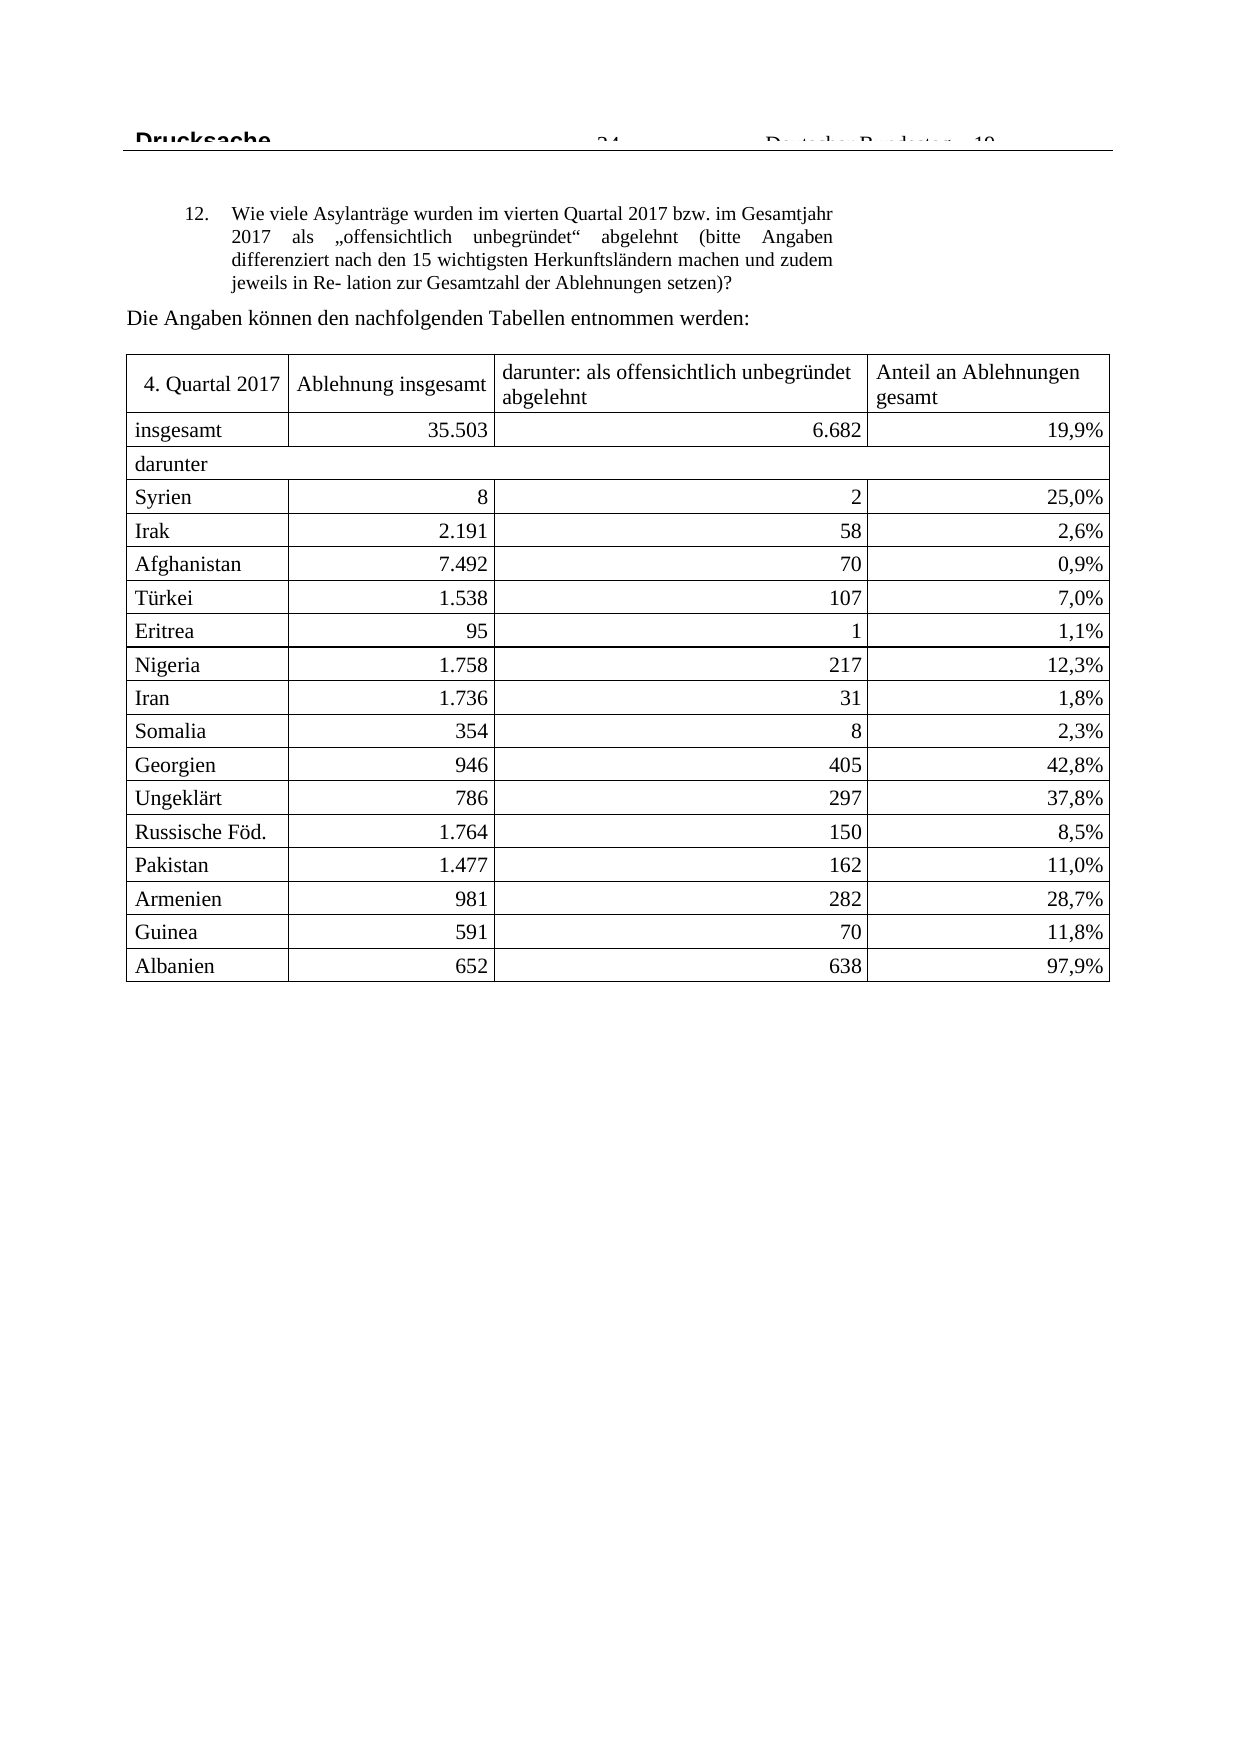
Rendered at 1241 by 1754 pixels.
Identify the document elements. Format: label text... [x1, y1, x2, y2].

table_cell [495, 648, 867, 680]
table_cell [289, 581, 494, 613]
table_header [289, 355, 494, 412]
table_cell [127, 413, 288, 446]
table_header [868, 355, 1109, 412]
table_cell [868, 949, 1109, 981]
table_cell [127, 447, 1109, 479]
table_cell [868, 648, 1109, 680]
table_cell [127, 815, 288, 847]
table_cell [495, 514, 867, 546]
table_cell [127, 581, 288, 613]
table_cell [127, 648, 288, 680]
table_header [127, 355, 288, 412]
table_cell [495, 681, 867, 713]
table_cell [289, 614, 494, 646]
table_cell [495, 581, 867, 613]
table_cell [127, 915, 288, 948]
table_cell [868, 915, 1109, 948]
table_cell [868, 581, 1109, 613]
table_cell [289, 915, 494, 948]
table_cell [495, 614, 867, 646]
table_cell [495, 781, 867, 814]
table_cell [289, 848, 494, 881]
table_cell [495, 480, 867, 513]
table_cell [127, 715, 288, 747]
subtitle Die Angaben können den nachfolgenden Tabellen entnommen werden: [126, 305, 1126, 330]
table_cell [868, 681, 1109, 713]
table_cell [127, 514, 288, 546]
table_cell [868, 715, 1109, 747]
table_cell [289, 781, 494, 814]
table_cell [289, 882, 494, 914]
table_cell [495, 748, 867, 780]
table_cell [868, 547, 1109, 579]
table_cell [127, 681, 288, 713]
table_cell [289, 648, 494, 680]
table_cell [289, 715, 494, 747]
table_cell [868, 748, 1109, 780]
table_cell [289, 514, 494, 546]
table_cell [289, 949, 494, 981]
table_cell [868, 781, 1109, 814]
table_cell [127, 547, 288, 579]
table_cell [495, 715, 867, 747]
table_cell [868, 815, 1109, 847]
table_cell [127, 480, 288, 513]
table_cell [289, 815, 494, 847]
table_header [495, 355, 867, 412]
list Wie viele Asylanträge wurden im vierten Quartal 2017 bzw. im Gesamtjahr 2017 als „offensichtlich unbegründet“ abgelehnt (bitte Angaben differenziert nach den 15 wichtigsten Herkunftsländern machen und zudem jeweils in Re- lation zur Gesamtzahl der Ablehnungen setzen)? [184, 202, 833, 293]
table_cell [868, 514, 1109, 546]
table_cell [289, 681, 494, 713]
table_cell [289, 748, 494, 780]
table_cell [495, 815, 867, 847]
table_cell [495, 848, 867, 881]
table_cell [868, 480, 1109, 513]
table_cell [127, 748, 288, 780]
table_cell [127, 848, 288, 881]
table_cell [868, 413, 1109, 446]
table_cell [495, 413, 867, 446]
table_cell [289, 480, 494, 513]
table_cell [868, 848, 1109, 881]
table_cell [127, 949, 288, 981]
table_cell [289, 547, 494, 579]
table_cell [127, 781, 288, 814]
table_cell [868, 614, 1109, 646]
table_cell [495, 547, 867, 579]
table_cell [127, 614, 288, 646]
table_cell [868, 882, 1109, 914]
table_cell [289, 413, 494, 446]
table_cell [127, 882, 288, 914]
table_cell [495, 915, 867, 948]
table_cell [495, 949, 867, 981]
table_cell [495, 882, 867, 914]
